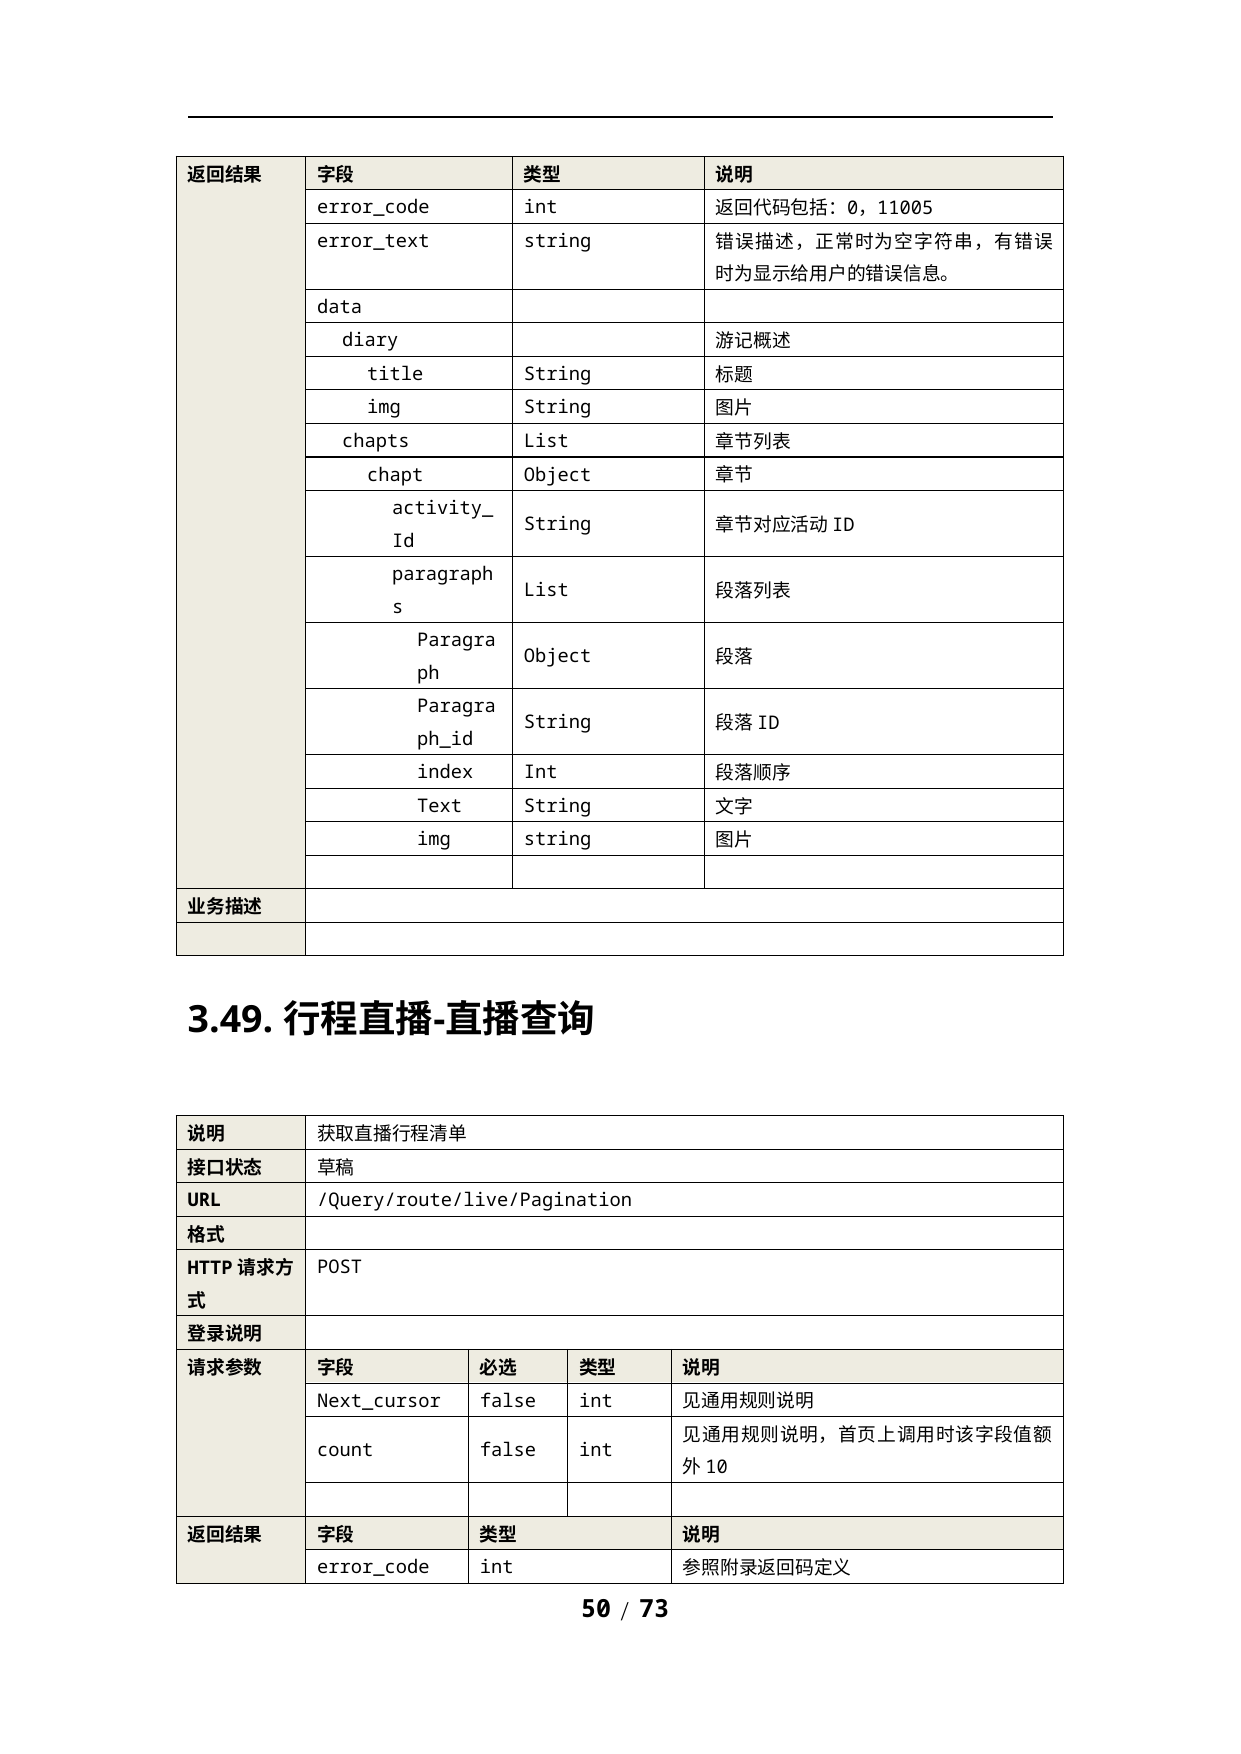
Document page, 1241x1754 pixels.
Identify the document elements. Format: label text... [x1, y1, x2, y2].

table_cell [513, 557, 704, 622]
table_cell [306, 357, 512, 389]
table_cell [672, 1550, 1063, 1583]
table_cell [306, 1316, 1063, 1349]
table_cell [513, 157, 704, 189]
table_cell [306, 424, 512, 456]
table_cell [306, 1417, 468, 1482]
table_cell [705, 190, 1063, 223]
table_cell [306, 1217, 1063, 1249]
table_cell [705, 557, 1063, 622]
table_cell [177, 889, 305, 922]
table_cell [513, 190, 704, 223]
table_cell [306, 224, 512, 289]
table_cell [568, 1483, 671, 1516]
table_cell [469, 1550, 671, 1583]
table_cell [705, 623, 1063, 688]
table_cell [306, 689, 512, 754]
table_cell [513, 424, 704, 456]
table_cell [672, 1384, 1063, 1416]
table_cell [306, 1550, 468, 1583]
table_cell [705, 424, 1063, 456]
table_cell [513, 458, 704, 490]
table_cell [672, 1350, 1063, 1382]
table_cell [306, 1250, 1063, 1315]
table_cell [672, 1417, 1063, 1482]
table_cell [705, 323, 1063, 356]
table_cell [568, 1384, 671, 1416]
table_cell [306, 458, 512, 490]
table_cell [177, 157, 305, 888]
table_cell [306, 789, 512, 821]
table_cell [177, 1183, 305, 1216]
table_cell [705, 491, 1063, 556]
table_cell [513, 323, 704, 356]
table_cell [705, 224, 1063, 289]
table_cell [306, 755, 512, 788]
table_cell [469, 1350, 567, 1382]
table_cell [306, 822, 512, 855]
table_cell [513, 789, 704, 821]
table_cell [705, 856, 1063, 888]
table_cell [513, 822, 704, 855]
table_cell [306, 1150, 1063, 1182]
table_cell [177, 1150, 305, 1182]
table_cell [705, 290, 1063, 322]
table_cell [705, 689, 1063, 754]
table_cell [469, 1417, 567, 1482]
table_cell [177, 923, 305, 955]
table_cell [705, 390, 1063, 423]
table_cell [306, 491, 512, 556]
subtitle 行程直播-直播查询 [187, 983, 1053, 1048]
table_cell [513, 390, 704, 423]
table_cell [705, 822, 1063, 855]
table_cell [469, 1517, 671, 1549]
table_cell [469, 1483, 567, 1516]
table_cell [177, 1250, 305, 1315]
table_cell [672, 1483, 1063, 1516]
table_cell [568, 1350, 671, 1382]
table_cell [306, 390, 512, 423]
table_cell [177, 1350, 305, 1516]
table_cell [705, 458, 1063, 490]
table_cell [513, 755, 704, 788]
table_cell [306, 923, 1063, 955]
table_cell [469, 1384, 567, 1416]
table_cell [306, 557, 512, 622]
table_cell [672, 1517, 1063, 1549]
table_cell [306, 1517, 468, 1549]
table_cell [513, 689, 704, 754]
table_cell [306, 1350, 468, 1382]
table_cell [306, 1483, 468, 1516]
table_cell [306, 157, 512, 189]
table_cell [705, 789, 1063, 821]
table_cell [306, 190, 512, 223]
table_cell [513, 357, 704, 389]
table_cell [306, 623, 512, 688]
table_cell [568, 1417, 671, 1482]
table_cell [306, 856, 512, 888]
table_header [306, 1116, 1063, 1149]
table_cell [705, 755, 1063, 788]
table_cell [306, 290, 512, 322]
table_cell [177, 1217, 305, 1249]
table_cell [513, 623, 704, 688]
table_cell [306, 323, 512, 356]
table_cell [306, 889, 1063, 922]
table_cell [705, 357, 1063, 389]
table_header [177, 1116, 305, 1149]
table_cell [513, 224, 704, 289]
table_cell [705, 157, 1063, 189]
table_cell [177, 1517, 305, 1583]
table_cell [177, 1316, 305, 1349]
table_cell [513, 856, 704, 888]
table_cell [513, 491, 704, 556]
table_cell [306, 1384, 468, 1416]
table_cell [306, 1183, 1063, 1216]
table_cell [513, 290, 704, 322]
